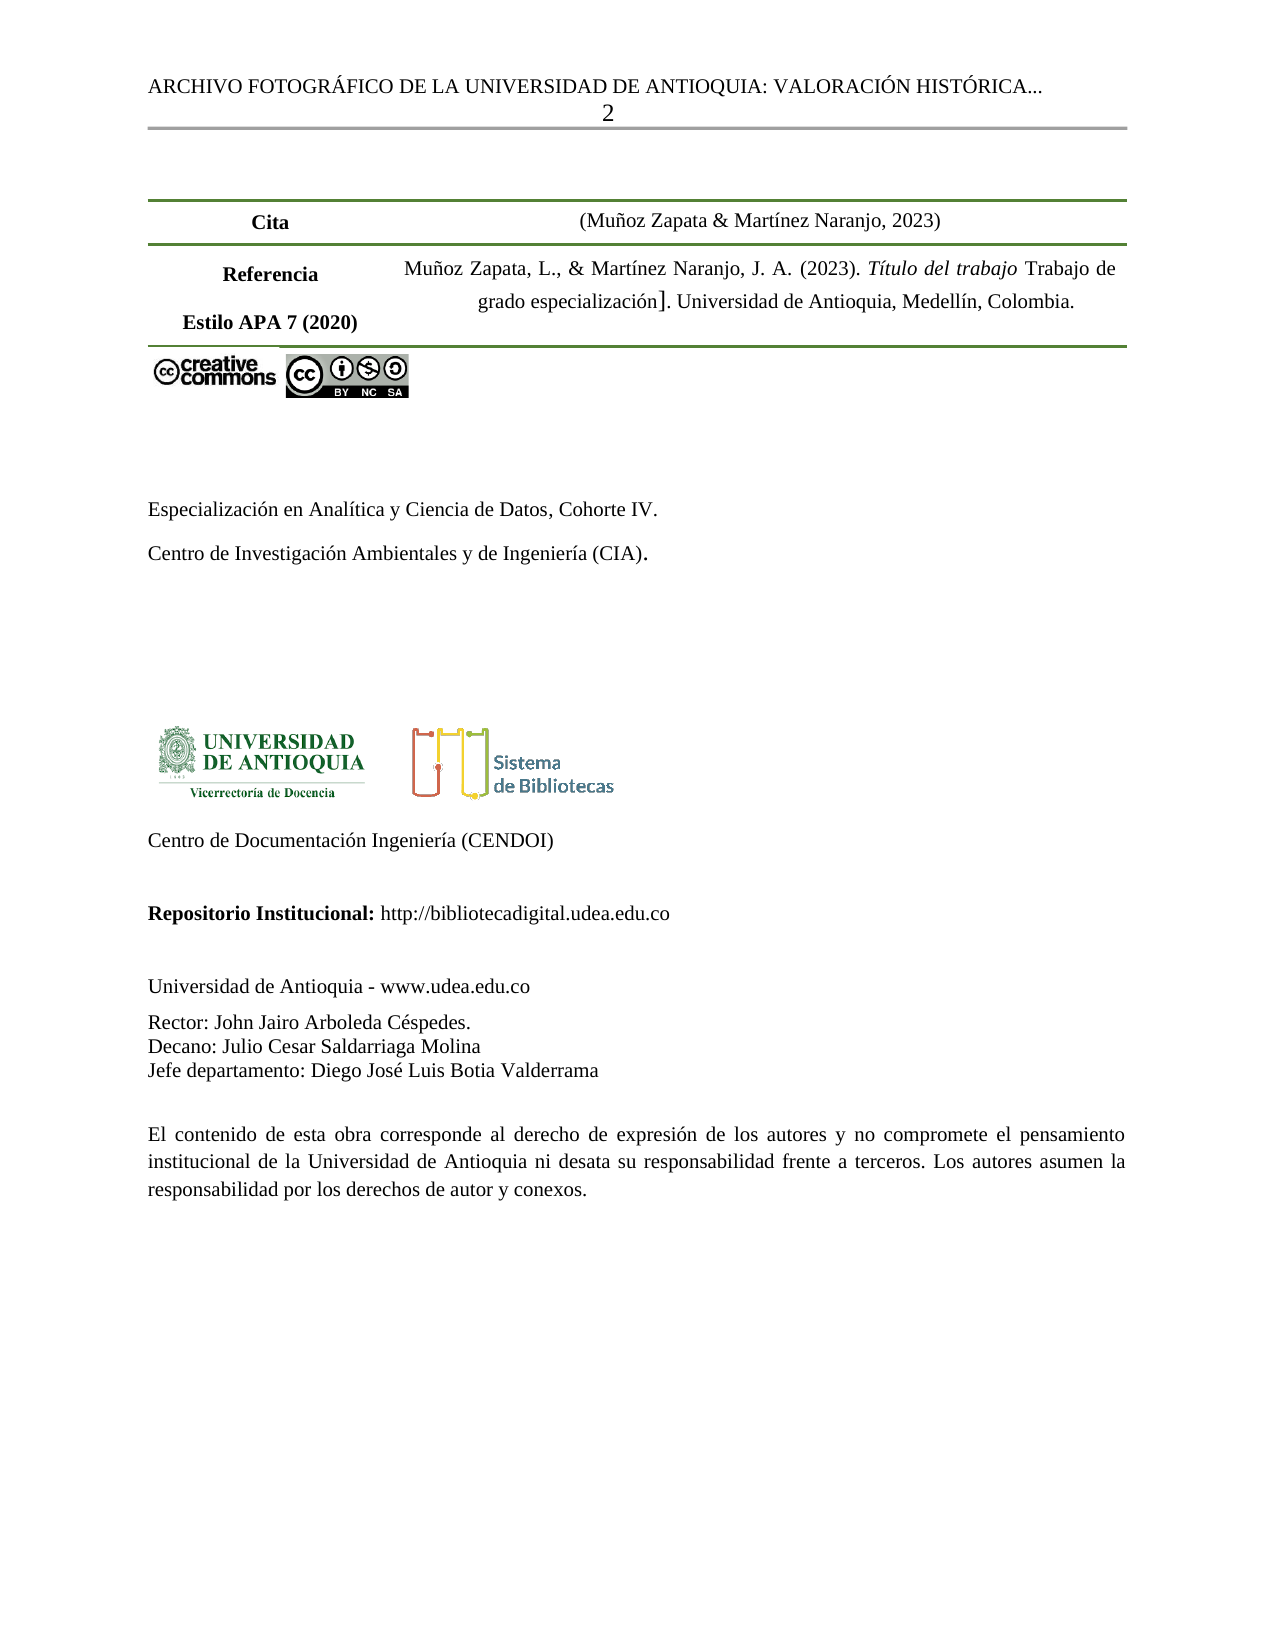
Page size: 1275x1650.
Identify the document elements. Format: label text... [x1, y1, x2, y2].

text Rector: John Jairo Arboleda Céspedes. [148, 1010, 1127, 1034]
table_header (Muñoz Zapata & Martínez Naranjo, 2023) [393, 202, 1127, 242]
text Centro de Investigación Ambientales y de Ingeniería (CIA). [148, 537, 1127, 566]
text Decano: Julio Cesar Saldarriaga Molina [148, 1034, 1127, 1058]
picture [285, 354, 409, 398]
text Centro de Documentación Ingeniería (CENDOI) [148, 828, 1127, 852]
table_header [148, 726, 399, 816]
text El contenido de esta obra corresponde al derecho de expresión de los autores y no compromete el pensamiento institucional de la Universidad de Antioquia ni desata su responsabilidad frente a terceros. Los autores asumen la responsabilidad por los derechos de autor y conexos. [148, 1122, 1127, 1201]
text Universidad de Antioquia - www.udea.edu.co [148, 974, 1127, 998]
picture [158, 726, 365, 801]
text Jefe departamento: Diego José Luis Botia Valderrama [148, 1058, 1127, 1082]
picture [410, 726, 616, 802]
picture [147, 347, 280, 398]
table_header [399, 726, 635, 816]
text Repositorio Institucional: http://bibliotecadigital.udea.edu.co [148, 901, 1127, 925]
table_cell Referencia Estilo APA 7 (2020) [148, 246, 393, 345]
table_header Cita [148, 202, 393, 242]
text Especialización en Analítica y Ciencia de Datos, Cohorte IV. [148, 497, 1127, 521]
table_cell Muñoz Zapata, L., & Martínez Naranjo, J. A. (2023). Título del trabajo Trabajo de grado especialización]. Universidad de Antioquia, Medellín, Colombia. [393, 246, 1127, 345]
